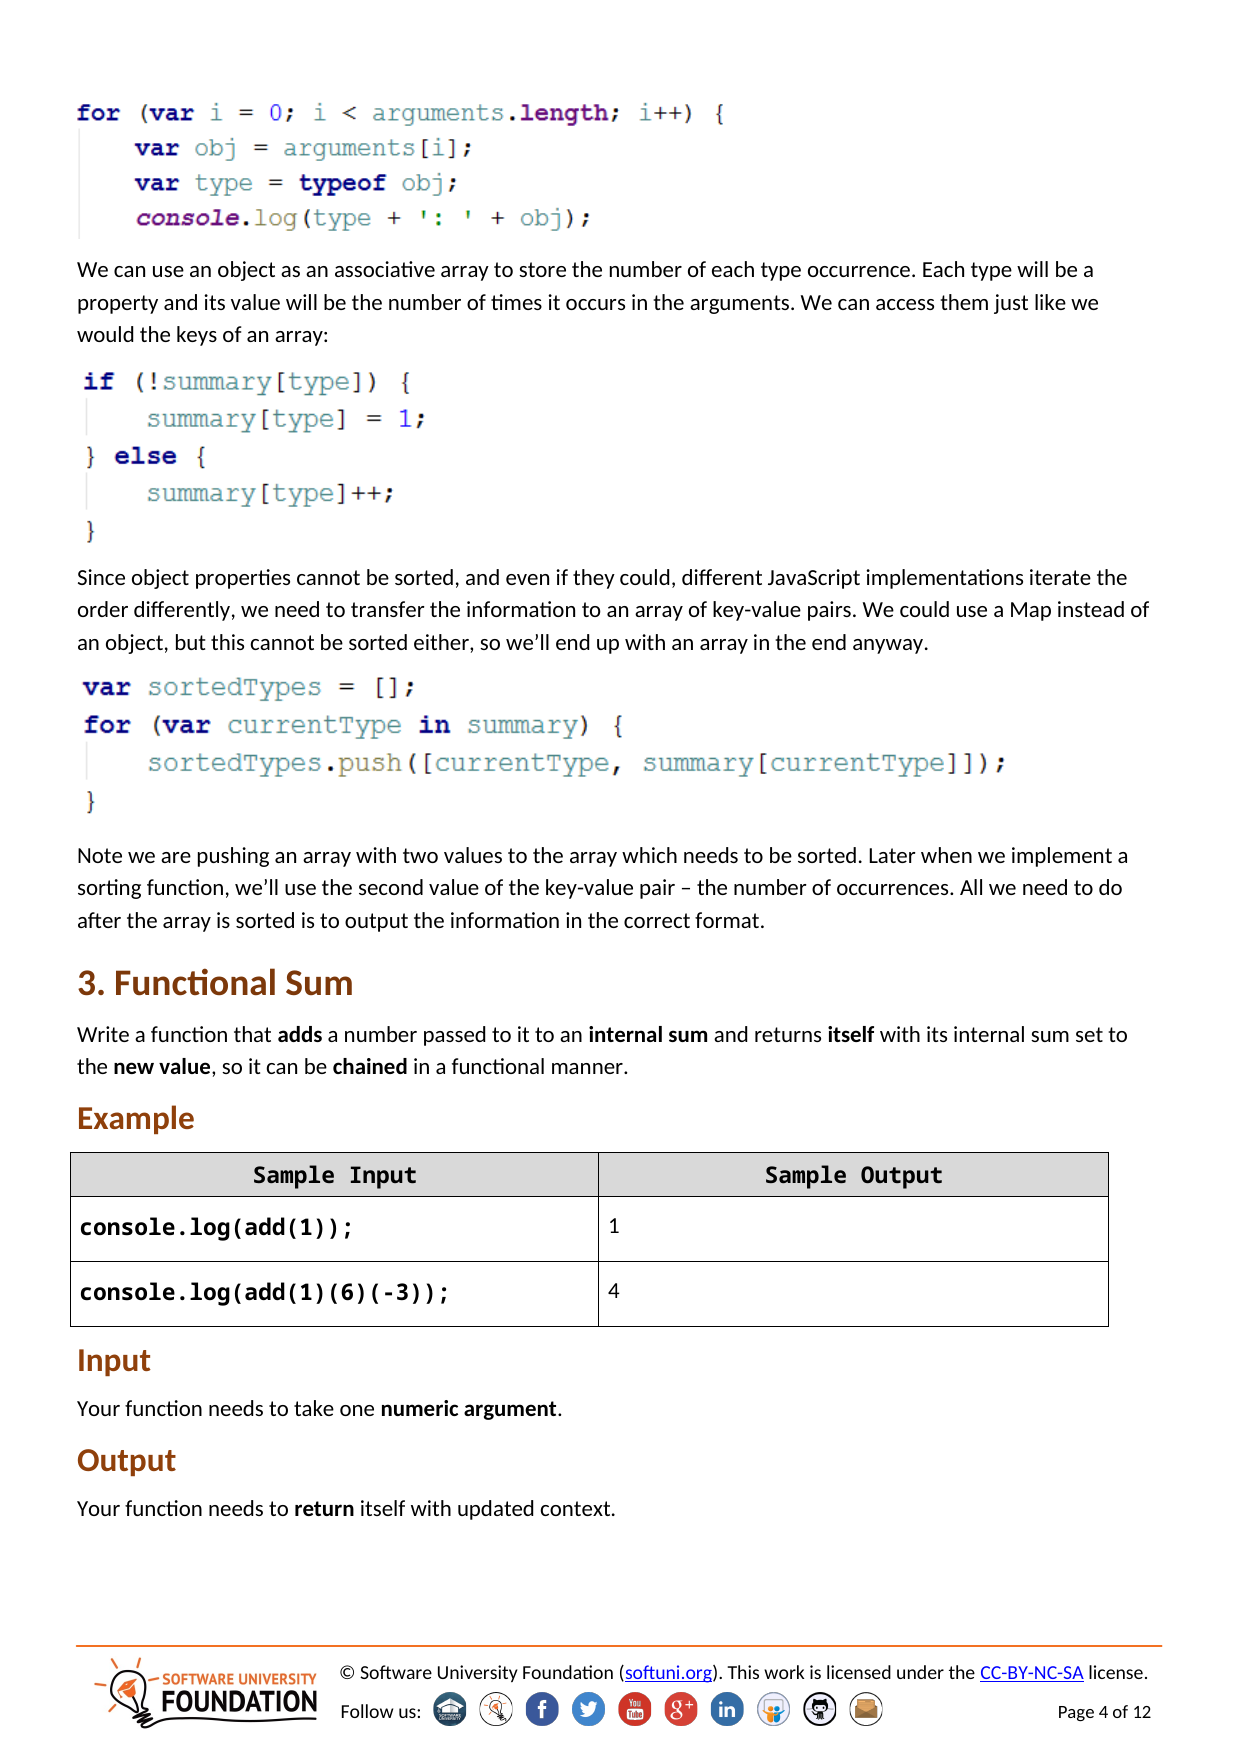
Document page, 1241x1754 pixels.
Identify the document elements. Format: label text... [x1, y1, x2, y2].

text Write a function that adds a number passed to it to an internal sum and returns itself with its internal sum set to the new value, so it can be chained in a functional manner. [77, 1020, 1163, 1080]
picture [710, 1692, 744, 1726]
picture [849, 1692, 883, 1726]
picture [76, 95, 731, 239]
text Note we are pushing an array with two values to the array which needs to be sorted. Later when we implement a sorting function, we’ll use the second value of the key-value pair – the number of occurrences. All we need to do after the array is sorted is to output the information in the correct format. [77, 841, 1163, 934]
picture [76, 672, 1018, 825]
picture [93, 1656, 317, 1729]
picture [433, 1692, 467, 1726]
picture [479, 1692, 513, 1726]
table_cell 4 [599, 1262, 1108, 1326]
table_cell console.log(add(1)); [71, 1197, 598, 1261]
table_header Sample Input [71, 1153, 598, 1196]
picture [618, 1692, 652, 1726]
table_header Sample Output [599, 1153, 1108, 1196]
text Since object properties cannot be sorted, and even if they could, different JavaScript implementations iterate the order differently, we need to transfer the information to an array of key-value pairs. We could use a Map instead of an object, but this cannot be sorted either, so we’ll end up with an array in the end anyway. [77, 563, 1163, 656]
text Your function needs to return itself with updated context. [77, 1494, 1163, 1522]
picture [757, 1692, 790, 1726]
table_cell console.log(add(1)(6)(-3)); [71, 1262, 598, 1326]
picture [525, 1692, 559, 1726]
table_cell 1 [599, 1197, 1108, 1261]
picture [664, 1692, 698, 1726]
picture [803, 1692, 837, 1726]
subtitle Functional Sum [77, 959, 1163, 1004]
subtitle Input [77, 1339, 1163, 1380]
text Your function needs to take one numeric argument. [77, 1394, 1163, 1423]
picture [572, 1692, 605, 1726]
text We can use an object as an associative array to store the number of each type occurrence. Each type will be a property and its value will be the number of times it occurs in the arguments. We can access them just like we would the keys of an array: [77, 256, 1163, 348]
subtitle Example [77, 1097, 1163, 1137]
subtitle Output [77, 1439, 1163, 1480]
picture [76, 364, 432, 547]
